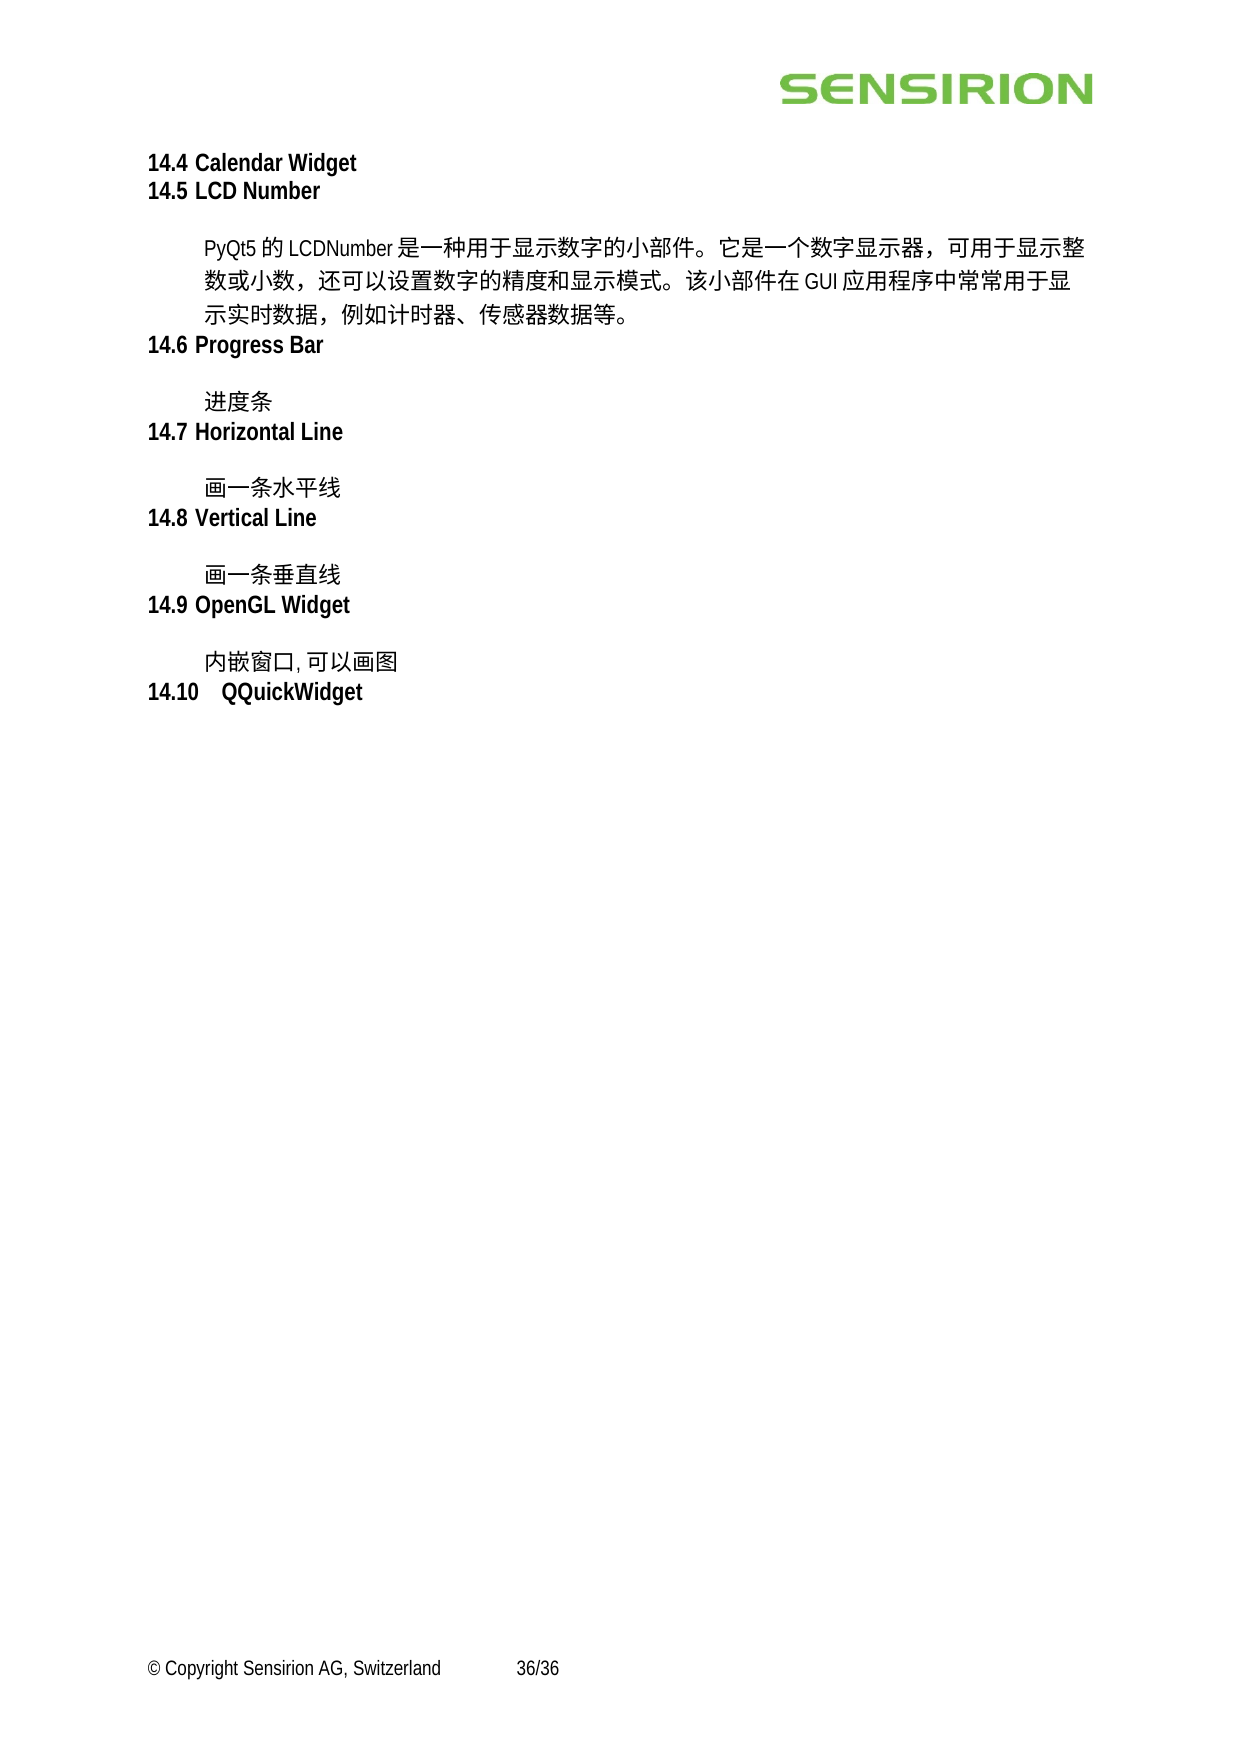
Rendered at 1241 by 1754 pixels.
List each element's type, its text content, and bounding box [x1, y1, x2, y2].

subtitle QQuickWidget [148, 677, 1092, 706]
subtitle LCD Number [148, 176, 1092, 205]
subtitle Horizontal Line [148, 417, 1092, 445]
text 内嵌窗口, 可以画图 [204, 644, 1092, 677]
subtitle Calendar Widget [148, 148, 1092, 176]
picture [780, 73, 1093, 104]
subtitle OpenGL Widget [148, 590, 1092, 619]
text 画一条垂直线 [204, 557, 1092, 590]
text 画一条水平线 [204, 470, 1092, 503]
subtitle Vertical Line [148, 503, 1092, 532]
text 进度条 [204, 383, 1092, 417]
subtitle Progress Bar [148, 330, 1092, 358]
text PyQt5的LCDNumber是一种用于显示数字的小部件。它是一个数字显示器，可用于显示整数或小数，还可以设置数字的精度和显示模式。该小部件在GUI应用程序中常常用于显示实时数据，例如计时器、传感器数据等。 [204, 230, 1092, 330]
